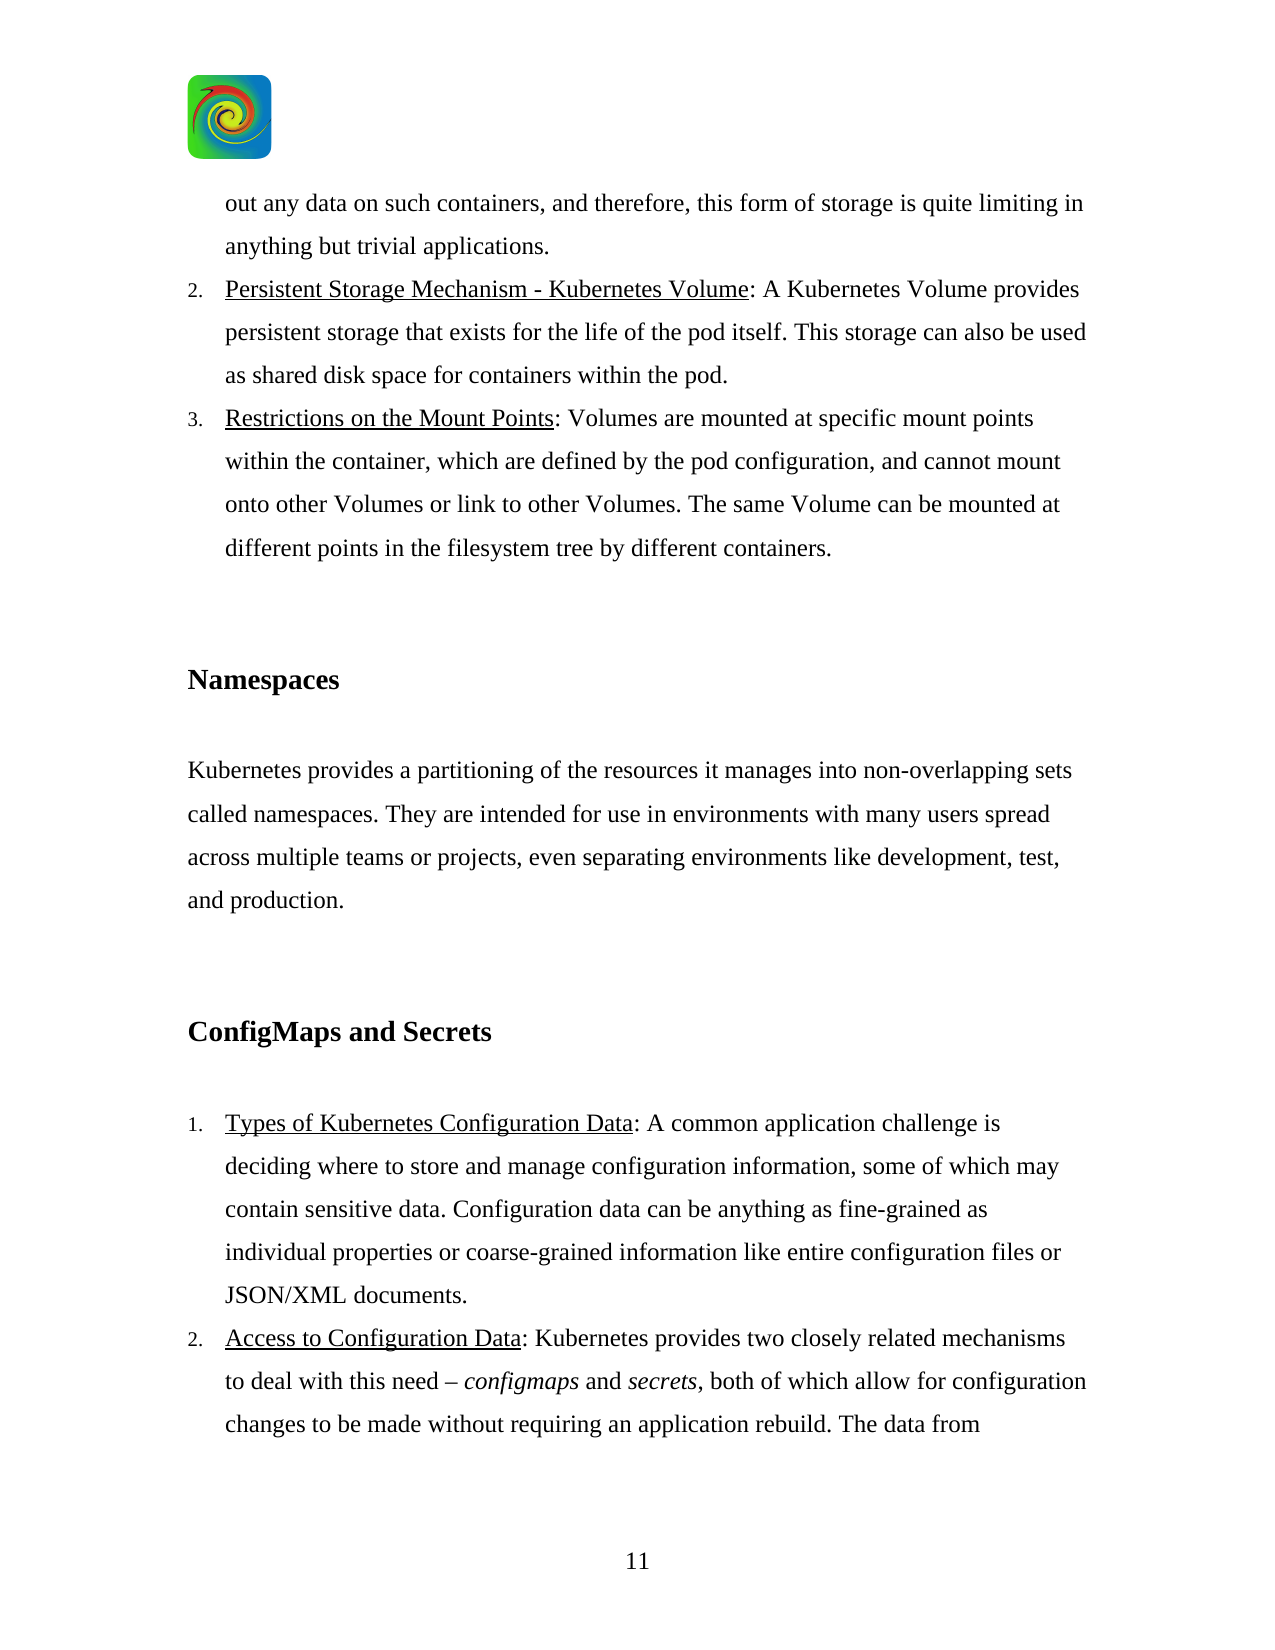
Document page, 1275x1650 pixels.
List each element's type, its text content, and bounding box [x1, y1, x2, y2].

list Restrictions on the Mount Points: Volumes are mounted at specific mount points within the container, which are defined by the pod configuration, and cannot mount onto other Volumes or link to other Volumes. The same Volume can be mounted at different points in the filesystem tree by different containers. [187, 403, 1087, 561]
text Kubernetes provides a partitioning of the resources it manages into non-overlapping sets called namespaces. They are intended for use in environments with many users spread across multiple teams or projects, even separating environments like development, test, and production. [187, 756, 1087, 914]
picture [220, 75, 272, 159]
picture [187, 75, 261, 159]
list Persistent Storage Mechanism - Kubernetes Volume: A Kubernetes Volume provides persistent storage that exists for the life of the pod itself. This storage can also be used as shared disk space for containers within the pod. [187, 274, 1087, 389]
list Types of Kubernetes Configuration Data: A common application challenge is deciding where to store and manage configuration information, some of which may contain sensitive data. Configuration data can be anything as fine-grained as individual properties or coarse-grained information like entire configuration files or JSON/XML documents. [187, 1108, 1087, 1309]
text Namespaces [187, 662, 1087, 696]
text ConfigMaps and Secrets [187, 1014, 1087, 1048]
